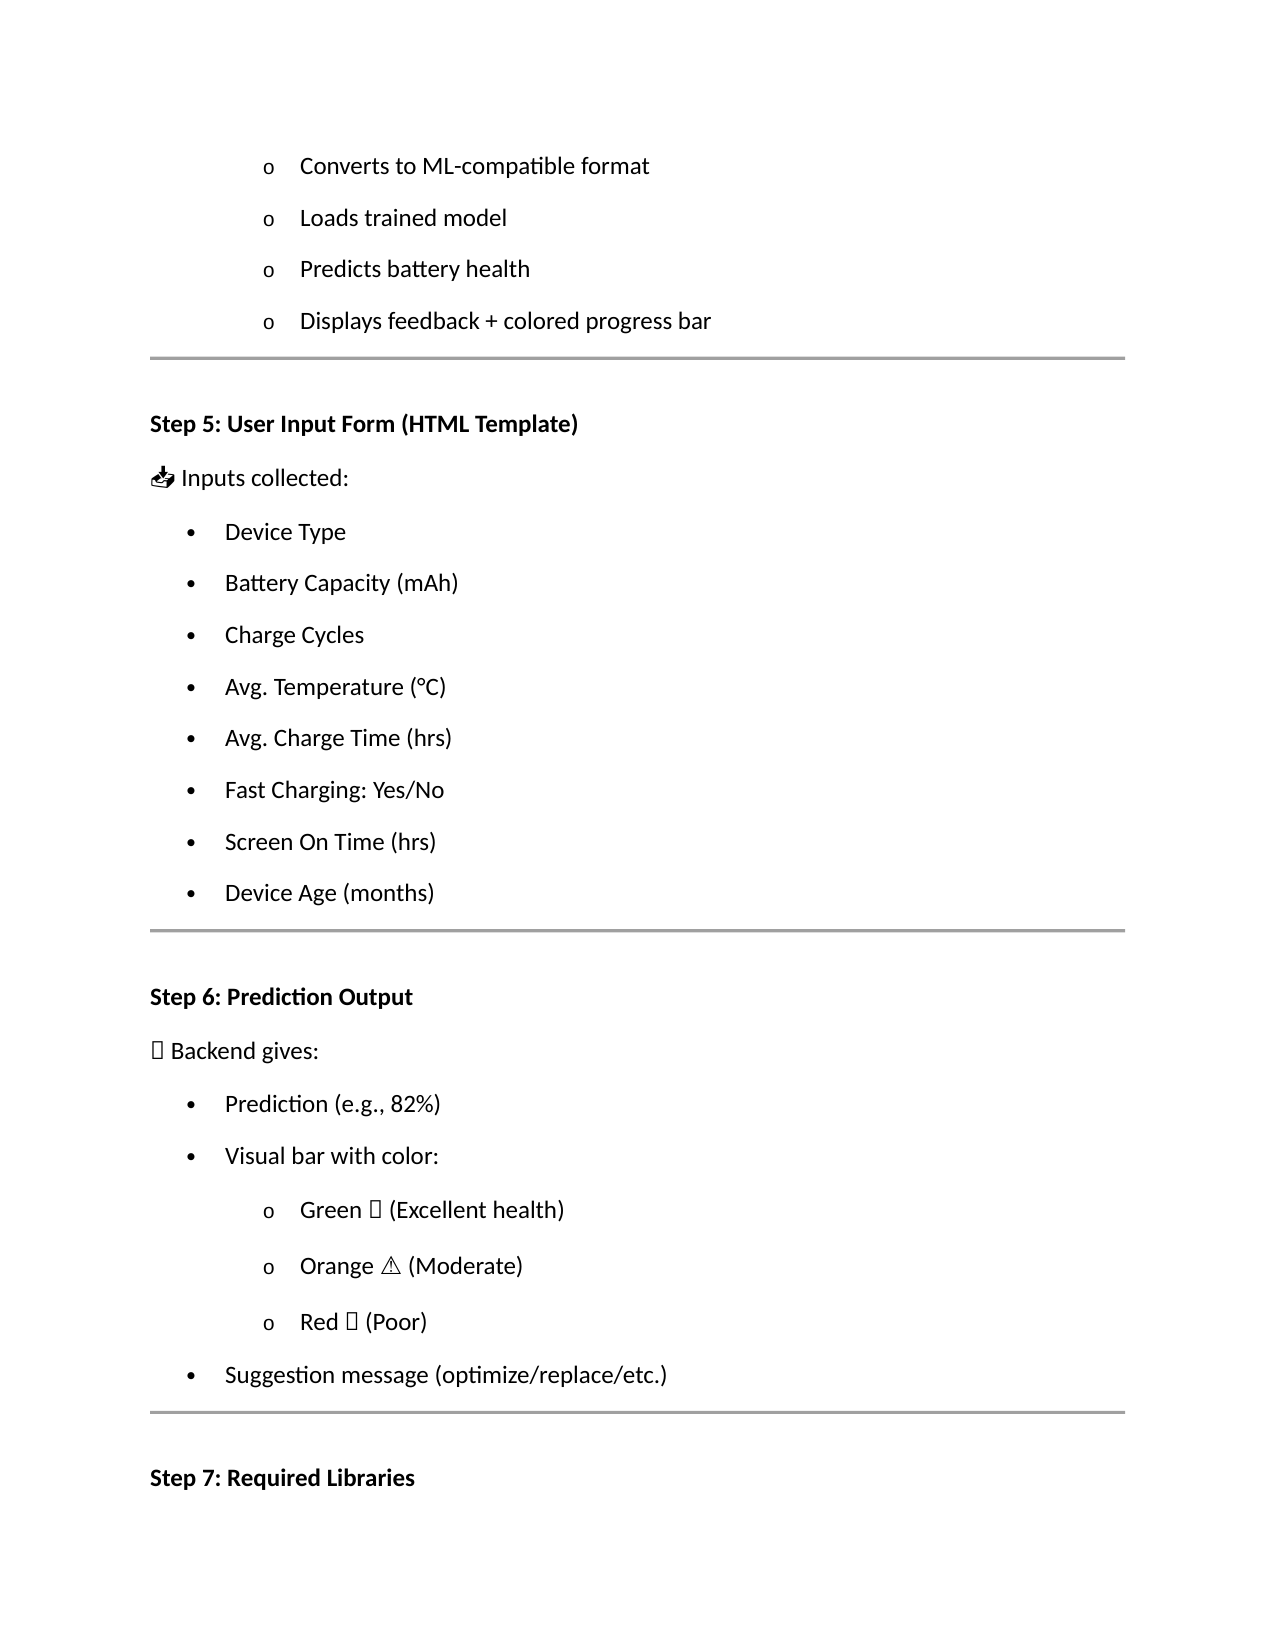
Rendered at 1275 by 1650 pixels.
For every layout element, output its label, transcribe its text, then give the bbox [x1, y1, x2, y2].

list Prediction (e.g., 82%) [187, 1088, 1125, 1119]
list Screen On Time (hrs) [187, 826, 1125, 856]
list Avg. Charge Time (hrs) [187, 722, 1125, 753]
list Loads trained model [262, 202, 1125, 232]
text Step 5: User Input Form (HTML Template) [150, 408, 1125, 439]
list Suggestion message (optimize/replace/etc.) [187, 1359, 1125, 1390]
list Green ✅ (Excellent health) [262, 1192, 1125, 1226]
text 🔁 Backend gives: [150, 1032, 1125, 1067]
list Battery Capacity (mAh) [187, 567, 1125, 598]
text Step 7: Required Libraries [150, 1462, 1125, 1493]
text Step 6: Prediction Output [150, 981, 1125, 1011]
list Fast Charging: Yes/No [187, 774, 1125, 805]
list Orange ⚠️ (Moderate) [262, 1247, 1125, 1282]
list Avg. Temperature (°C) [187, 671, 1125, 701]
list Displays feedback + colored progress bar [262, 305, 1125, 336]
list Device Type [187, 516, 1125, 546]
list Visual bar with color: [187, 1140, 1125, 1171]
text 📥 Inputs collected: [150, 460, 1125, 494]
list Predicts battery health [262, 253, 1125, 284]
list Device Age (months) [187, 877, 1125, 908]
list Converts to ML-compatible format [262, 150, 1125, 181]
list Charge Cycles [187, 619, 1125, 650]
list Red 🔻 (Poor) [262, 1303, 1125, 1337]
